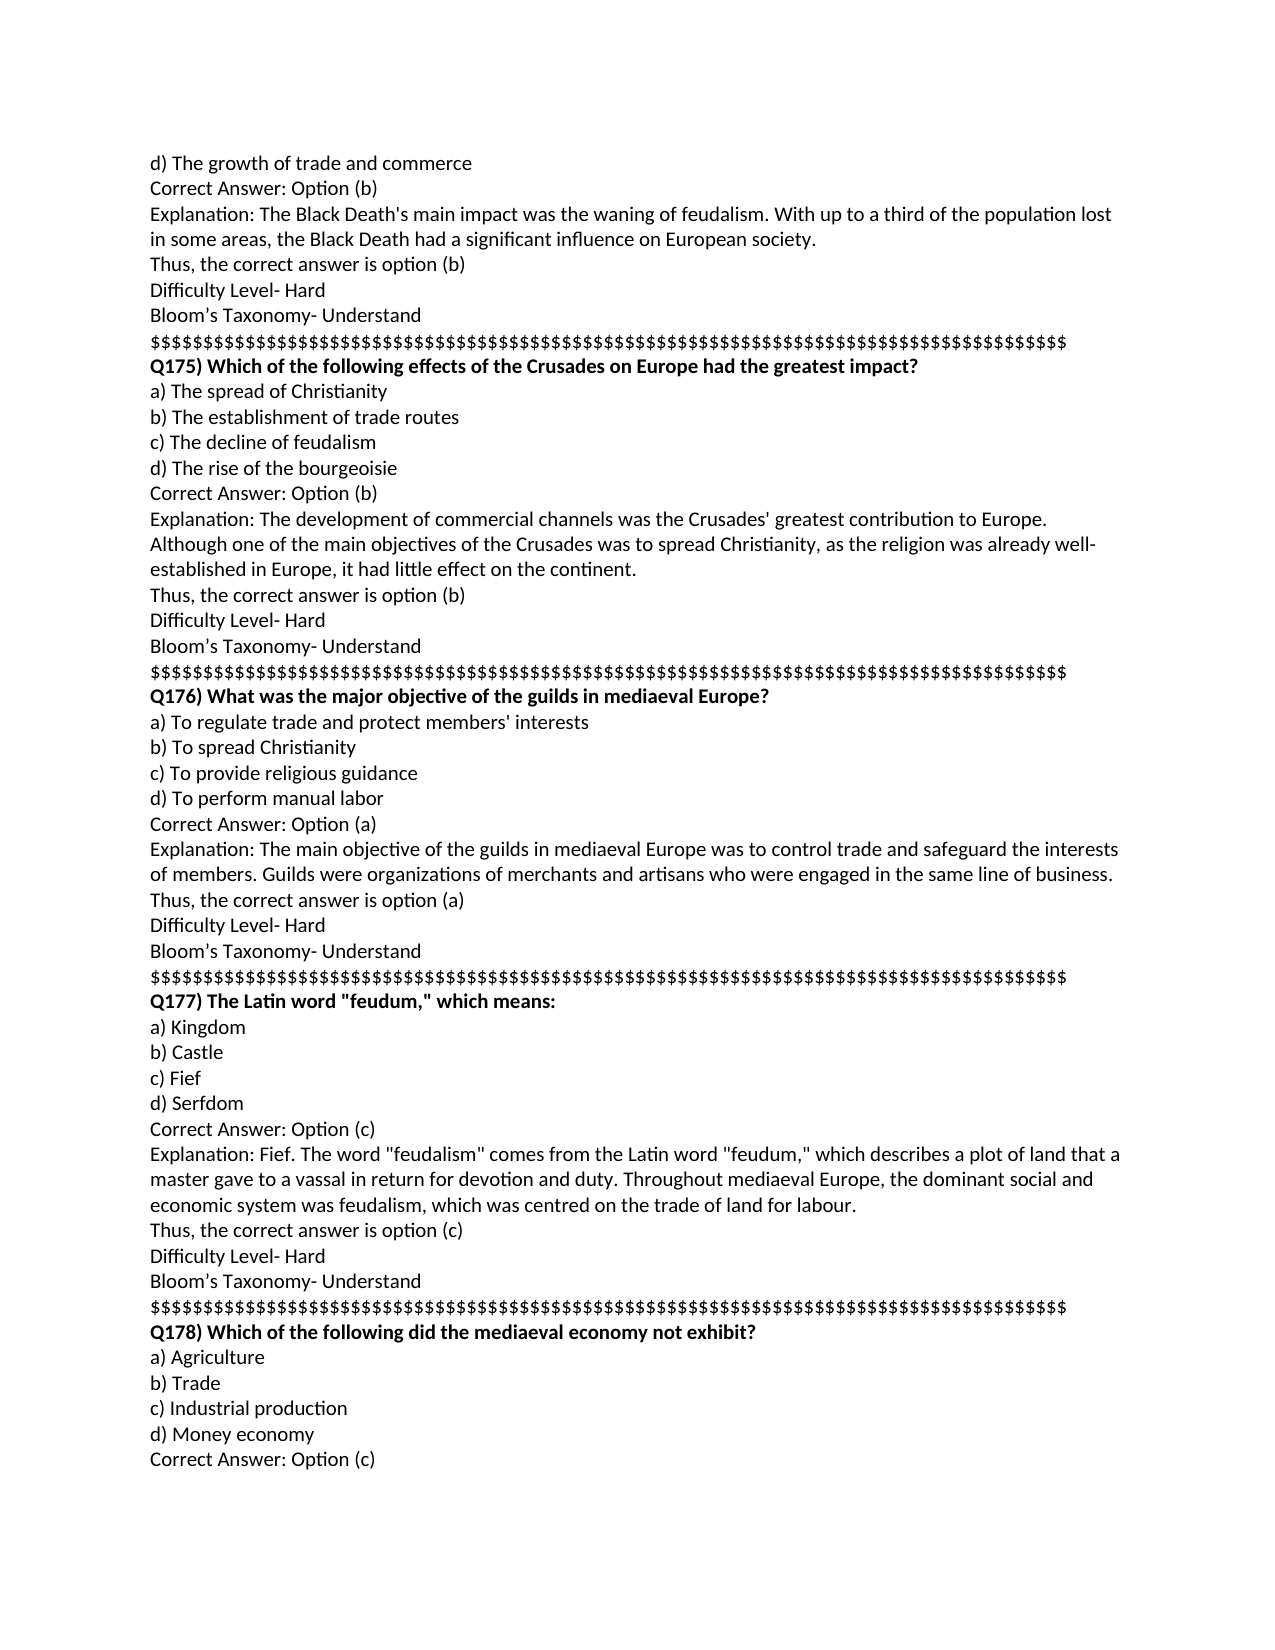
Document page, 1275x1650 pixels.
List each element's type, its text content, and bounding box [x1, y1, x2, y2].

text Q178) Which of the following did the mediaeval economy not exhibit? [150, 1319, 1125, 1344]
text Thus, the correct answer is option (b) [150, 582, 1125, 607]
text d) To perform manual labor [150, 785, 1125, 811]
text Explanation: The development of commercial channels was the Crusades' greatest contribution to Europe. Although one of the main objectives of the Crusades was to spread Christianity, as the religion was already well-established in Europe, it had little effect on the continent. [150, 506, 1125, 582]
text d) Serfdom [150, 1090, 1125, 1116]
text Correct Answer: Option (c) [150, 1446, 1125, 1472]
text Bloom’s Taxonomy- Understand [150, 938, 1125, 963]
text Difficulty Level- Hard [150, 912, 1125, 938]
text Correct Answer: Option (a) [150, 811, 1125, 836]
text a) Kingdom [150, 1014, 1125, 1039]
text $$$$$$$$$$$$$$$$$$$$$$$$$$$$$$$$$$$$$$$$$$$$$$$$$$$$$$$$$$$$$$$$$$$$$$$$$$$$$$$$$$$$$$$ [150, 1294, 1125, 1319]
text Thus, the correct answer is option (a) [150, 887, 1125, 912]
text a) Agriculture [150, 1344, 1125, 1370]
text Correct Answer: Option (c) [150, 1116, 1125, 1141]
text Bloom’s Taxonomy- Understand [150, 302, 1125, 328]
text Q177) The Latin word "feudum," which means: [150, 989, 1125, 1014]
text c) To provide religious guidance [150, 760, 1125, 785]
text $$$$$$$$$$$$$$$$$$$$$$$$$$$$$$$$$$$$$$$$$$$$$$$$$$$$$$$$$$$$$$$$$$$$$$$$$$$$$$$$$$$$$$$ [150, 658, 1125, 684]
text Thus, the correct answer is option (c) [150, 1217, 1125, 1243]
text Difficulty Level- Hard [150, 607, 1125, 633]
text Q175) Which of the following effects of the Crusades on Europe had the greatest impact? [150, 353, 1125, 379]
text $$$$$$$$$$$$$$$$$$$$$$$$$$$$$$$$$$$$$$$$$$$$$$$$$$$$$$$$$$$$$$$$$$$$$$$$$$$$$$$$$$$$$$$ [150, 328, 1125, 353]
text Bloom’s Taxonomy- Understand [150, 633, 1125, 658]
text c) The decline of feudalism [150, 429, 1125, 455]
text Explanation: The Black Death's main impact was the waning of feudalism. With up to a third of the population lost in some areas, the Black Death had a significant influence on European society. [150, 201, 1125, 252]
text Bloom’s Taxonomy- Understand [150, 1268, 1125, 1294]
text Difficulty Level- Hard [150, 1243, 1125, 1268]
text Q176) What was the major objective of the guilds in mediaeval Europe? [150, 684, 1125, 709]
text Correct Answer: Option (b) [150, 175, 1125, 201]
text d) Money economy [150, 1421, 1125, 1446]
text b) Castle [150, 1039, 1125, 1065]
text Correct Answer: Option (b) [150, 480, 1125, 506]
text b) The establishment of trade routes [150, 404, 1125, 429]
text b) Trade [150, 1370, 1125, 1395]
text $$$$$$$$$$$$$$$$$$$$$$$$$$$$$$$$$$$$$$$$$$$$$$$$$$$$$$$$$$$$$$$$$$$$$$$$$$$$$$$$$$$$$$$ [150, 963, 1125, 989]
text d) The growth of trade and commerce [150, 150, 1125, 175]
text a) The spread of Christianity [150, 379, 1125, 404]
text b) To spread Christianity [150, 734, 1125, 760]
text Explanation: The main objective of the guilds in mediaeval Europe was to control trade and safeguard the interests of members. Guilds were organizations of merchants and artisans who were engaged in the same line of business. [150, 836, 1125, 887]
text Difficulty Level- Hard [150, 277, 1125, 302]
text Thus, the correct answer is option (b) [150, 252, 1125, 277]
text a) To regulate trade and protect members' interests [150, 709, 1125, 734]
text c) Industrial production [150, 1395, 1125, 1421]
text Explanation: Fief. The word "feudalism" comes from the Latin word "feudum," which describes a plot of land that a master gave to a vassal in return for devotion and duty. Throughout mediaeval Europe, the dominant social and economic system was feudalism, which was centred on the trade of land for labour. [150, 1141, 1125, 1217]
text d) The rise of the bourgeoisie [150, 455, 1125, 480]
text c) Fief [150, 1065, 1125, 1090]
